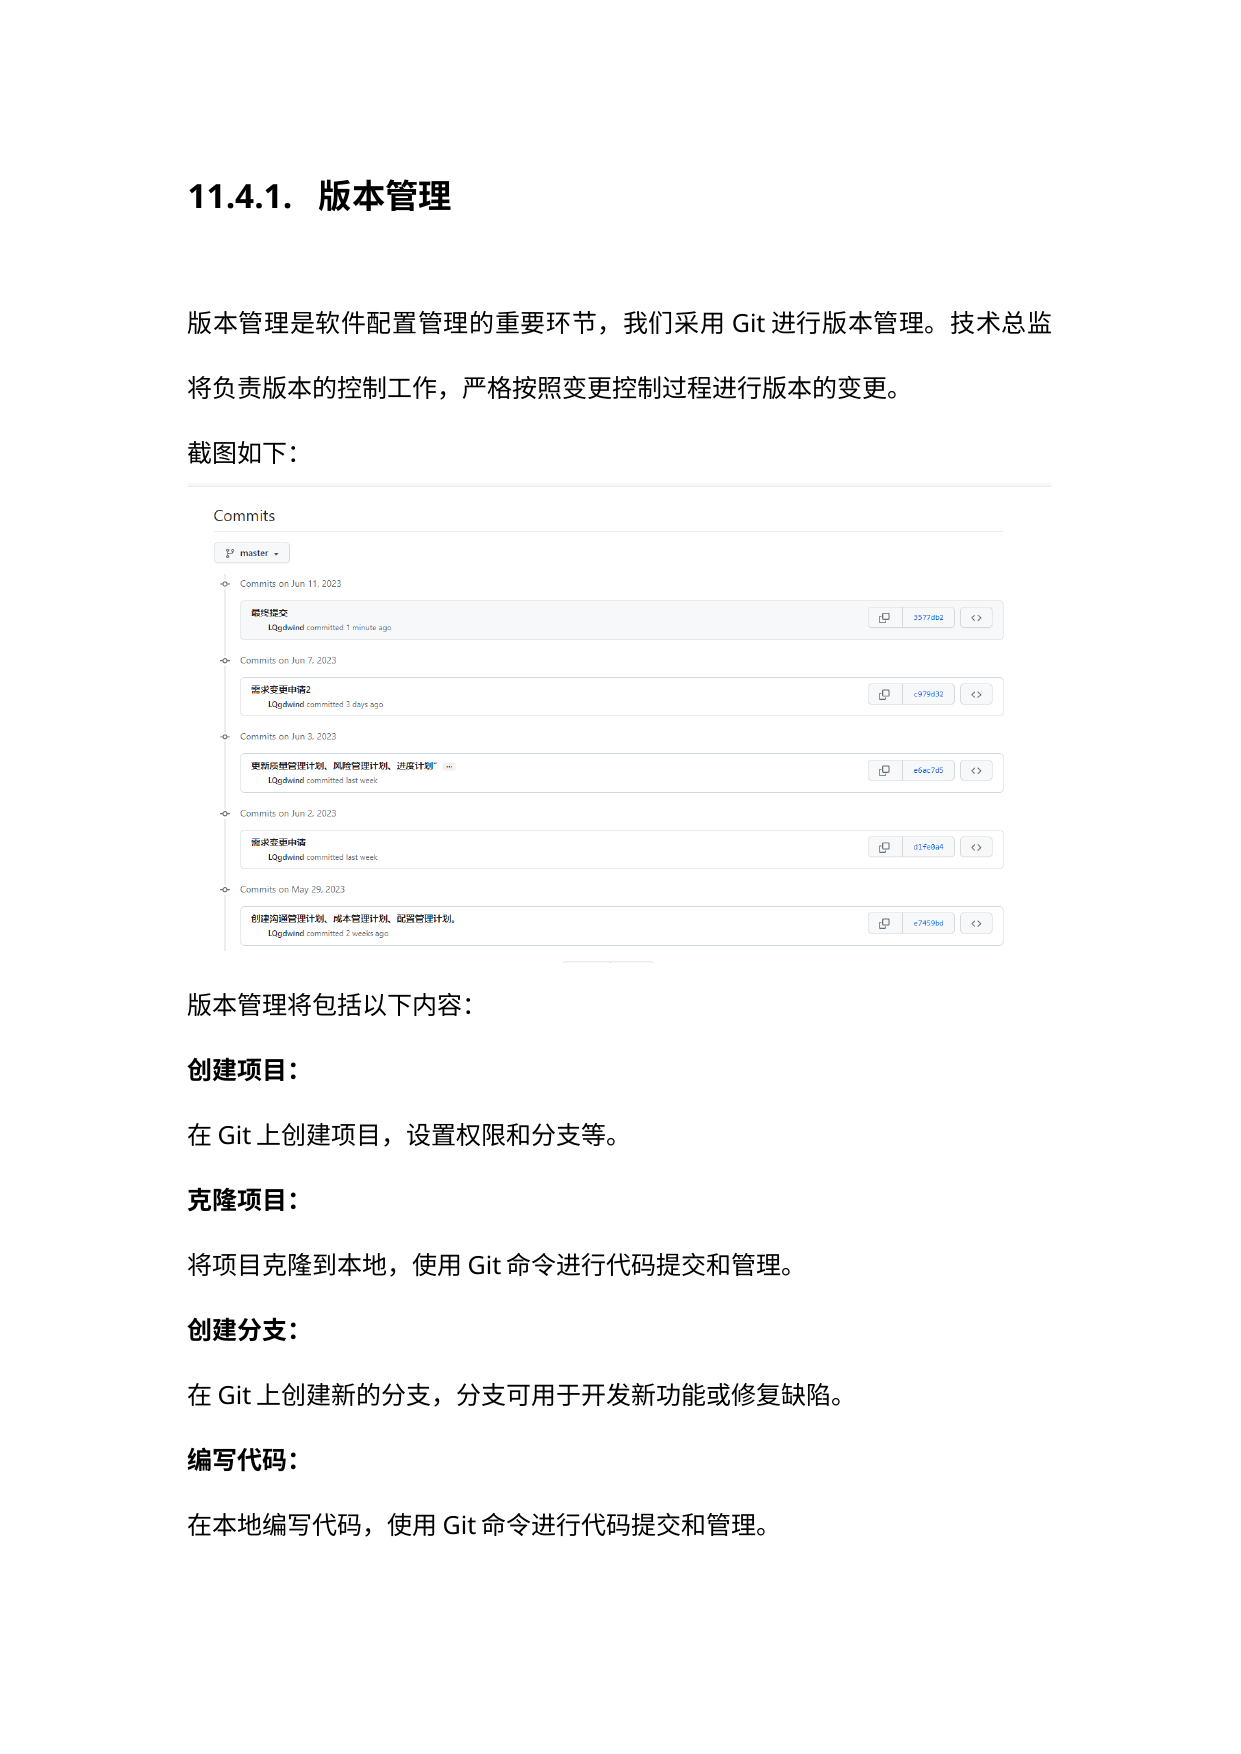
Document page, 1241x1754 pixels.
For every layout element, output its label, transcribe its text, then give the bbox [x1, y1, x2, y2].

text 编写代码： [187, 1426, 1053, 1491]
text 创建项目： [187, 1036, 1053, 1101]
text 在本地编写代码，使用Git命令进行代码提交和管理。 [187, 1491, 1053, 1556]
text 创建分支： [187, 1296, 1053, 1361]
text 将项目克隆到本地，使用Git命令进行代码提交和管理。 [187, 1231, 1053, 1296]
text 克隆项目： [187, 1166, 1053, 1231]
picture [187, 483, 1052, 963]
text 版本管理将包括以下内容： [187, 971, 1053, 1036]
subtitle 版本管理 [187, 162, 1053, 227]
text 截图如下： [187, 419, 1053, 484]
text 在Git上创建新的分支，分支可用于开发新功能或修复缺陷。 [187, 1361, 1053, 1426]
text 版本管理是软件配置管理的重要环节，我们采用Git进行版本管理。技术总监将负责版本的控制工作，严格按照变更控制过程进行版本的变更。 [187, 289, 1053, 419]
text 在Git上创建项目，设置权限和分支等。 [187, 1101, 1053, 1166]
